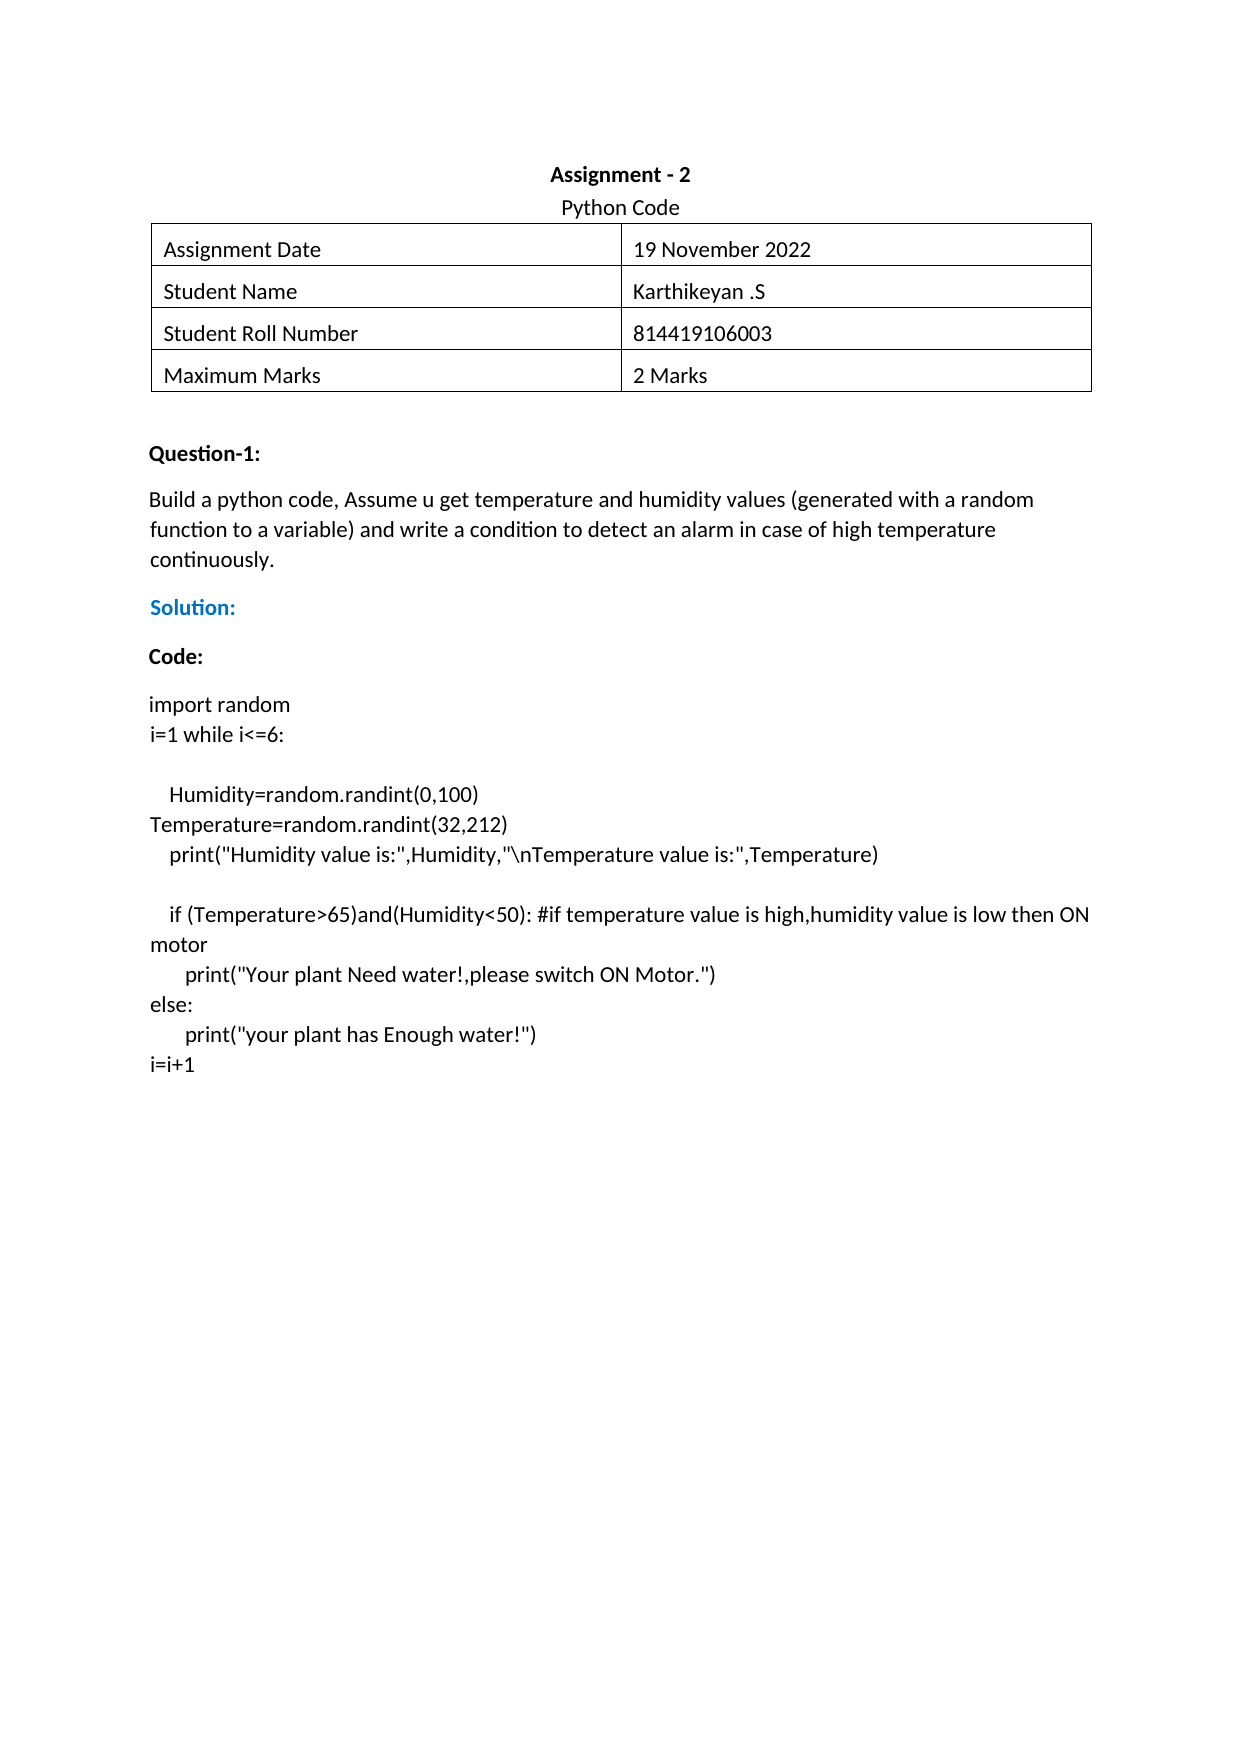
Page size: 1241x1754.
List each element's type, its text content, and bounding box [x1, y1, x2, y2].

text Solution: [150, 593, 1093, 622]
table_cell Maximum Marks [152, 350, 621, 391]
text import random i=1 while i<=6: [149, 690, 292, 748]
table_cell Student Name [152, 266, 621, 307]
text print("Your plant Need water!,please switch ON Motor.") else: [149, 960, 767, 1018]
table_header 19 November 2022 [622, 224, 1091, 265]
text if (Temperature>65)and(Humidity<50): #if temperature value is high,humidity value is low then ON motor [149, 900, 1093, 958]
text print("Humidity value is:",Humidity,"\nTemperature value is:",Temperature) [149, 840, 1093, 868]
text Question-1: [149, 439, 1093, 467]
text Python Code [148, 193, 1092, 221]
text Assignment - 2 [148, 160, 1092, 188]
table_header Assignment Date [152, 224, 621, 265]
table_cell Student Roll Number [152, 308, 621, 349]
text Humidity=random.randint(0,100) Temperature=random.randint(32,212) [149, 780, 845, 838]
table_cell 814419106003 [622, 308, 1091, 349]
text Code: [149, 642, 1093, 670]
table_cell 2 Marks [622, 350, 1091, 391]
table_cell Karthikeyan .S [622, 266, 1091, 307]
text print("your plant has Enough water!") i=i+1 [149, 1020, 589, 1078]
text Build a python code, Assume u get temperature and humidity values (generated with a random function to a variable) and write a condition to detect an alarm in case of high temperature continuously. [149, 486, 1093, 573]
